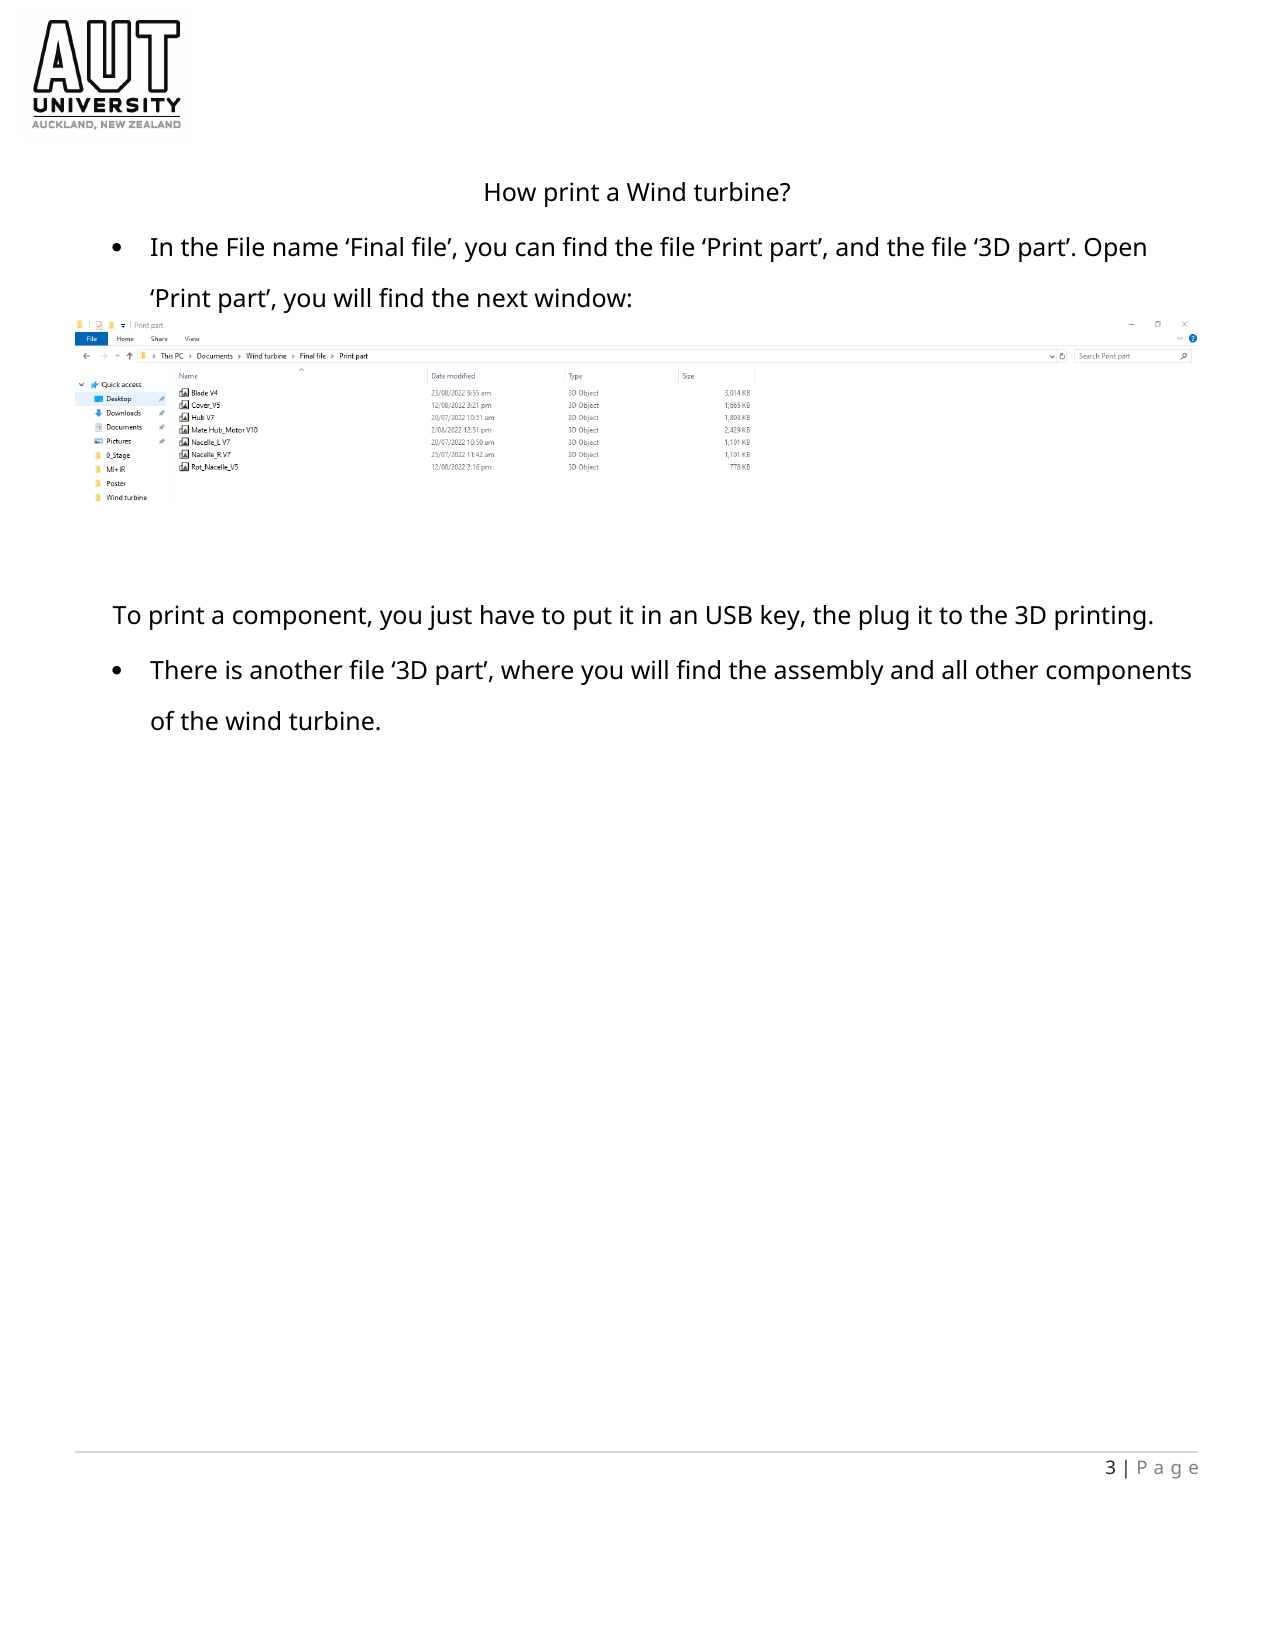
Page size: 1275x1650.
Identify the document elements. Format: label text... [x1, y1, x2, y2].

text How print a Wind turbine? [75, 174, 1198, 208]
list There is another file ‘3D part’, where you will find the assembly and all other components of the wind turbine. [112, 652, 1198, 738]
picture [75, 319, 1199, 504]
list In the File name ‘Final file’, you can find the file ‘Print part’, and the file ‘3D part’. Open ‘Print part’, you will find the next window: [112, 229, 1198, 314]
picture [18, 5, 194, 140]
text To print a component, you just have to put it in an USB key, the plug it to the 3D printing. [112, 597, 1198, 631]
